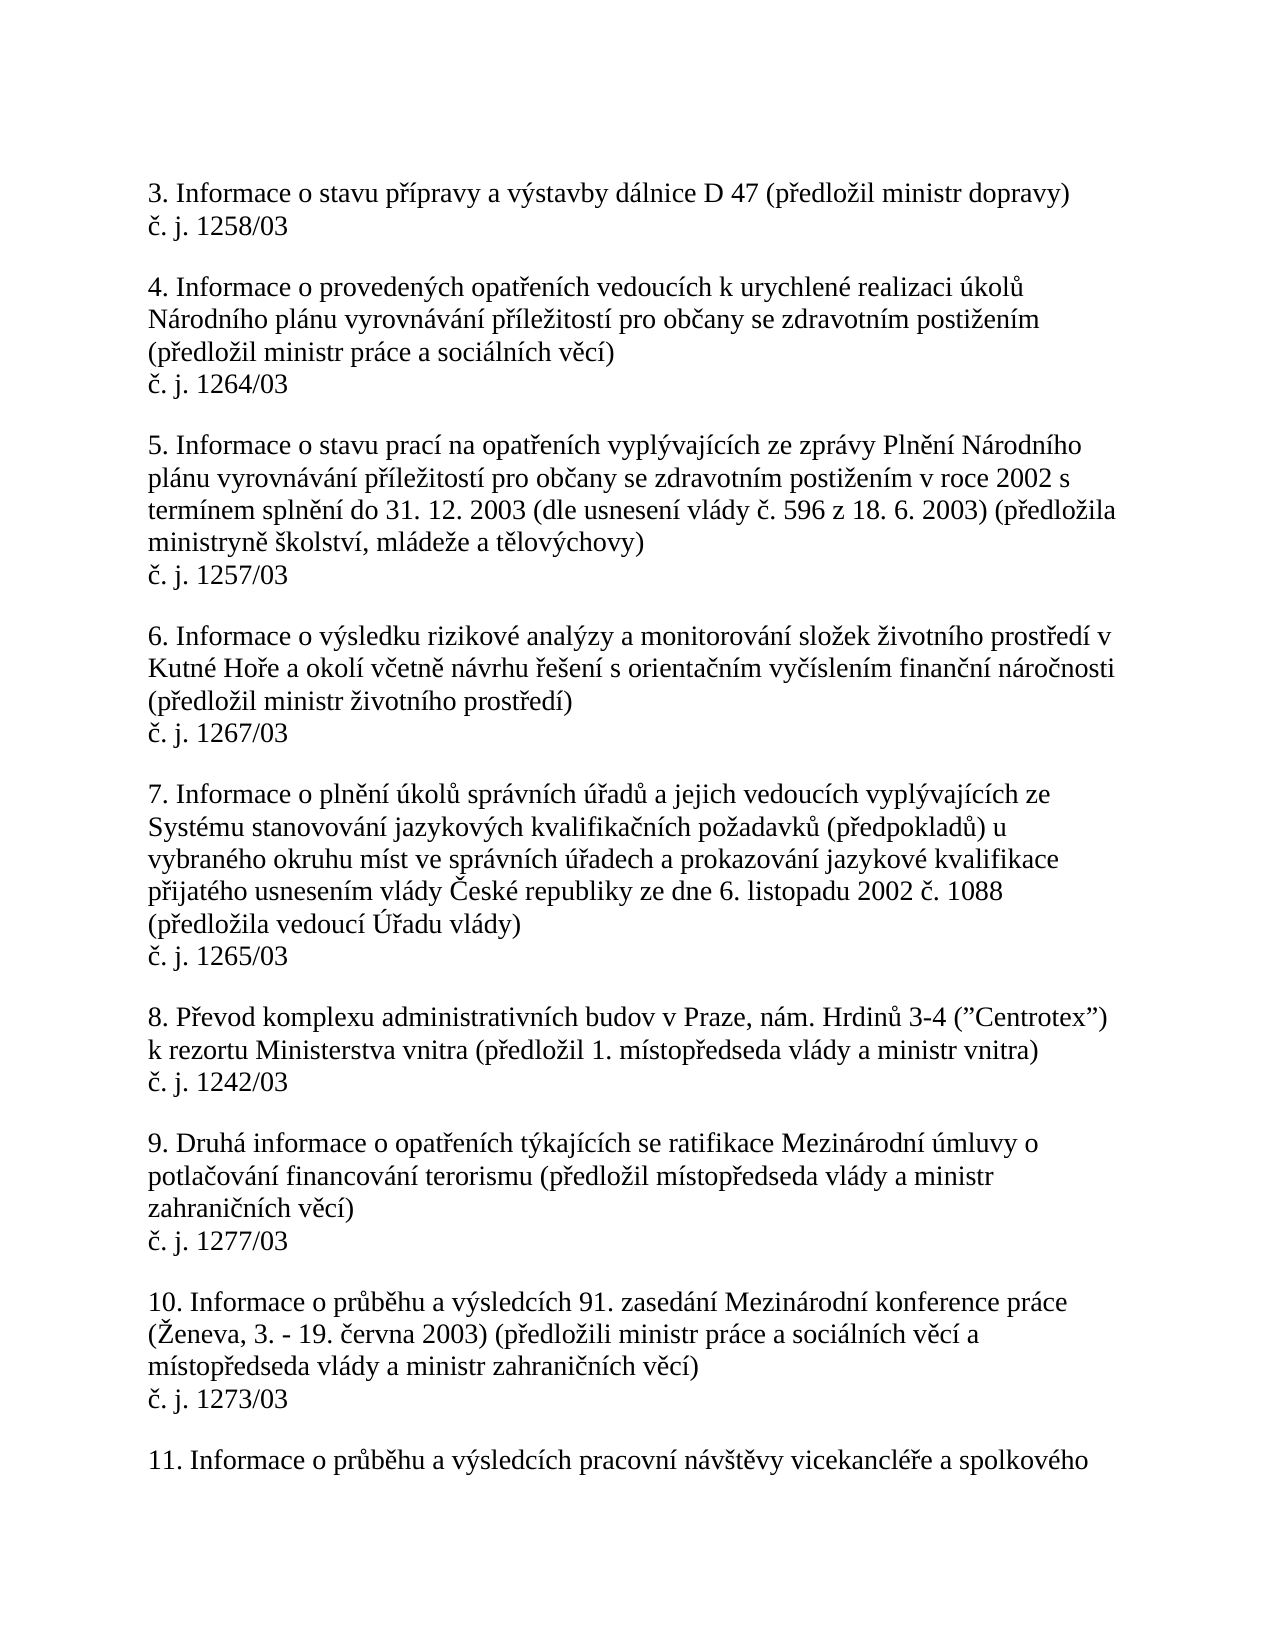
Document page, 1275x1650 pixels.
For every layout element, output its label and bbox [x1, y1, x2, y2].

text [148, 148, 1127, 1475]
